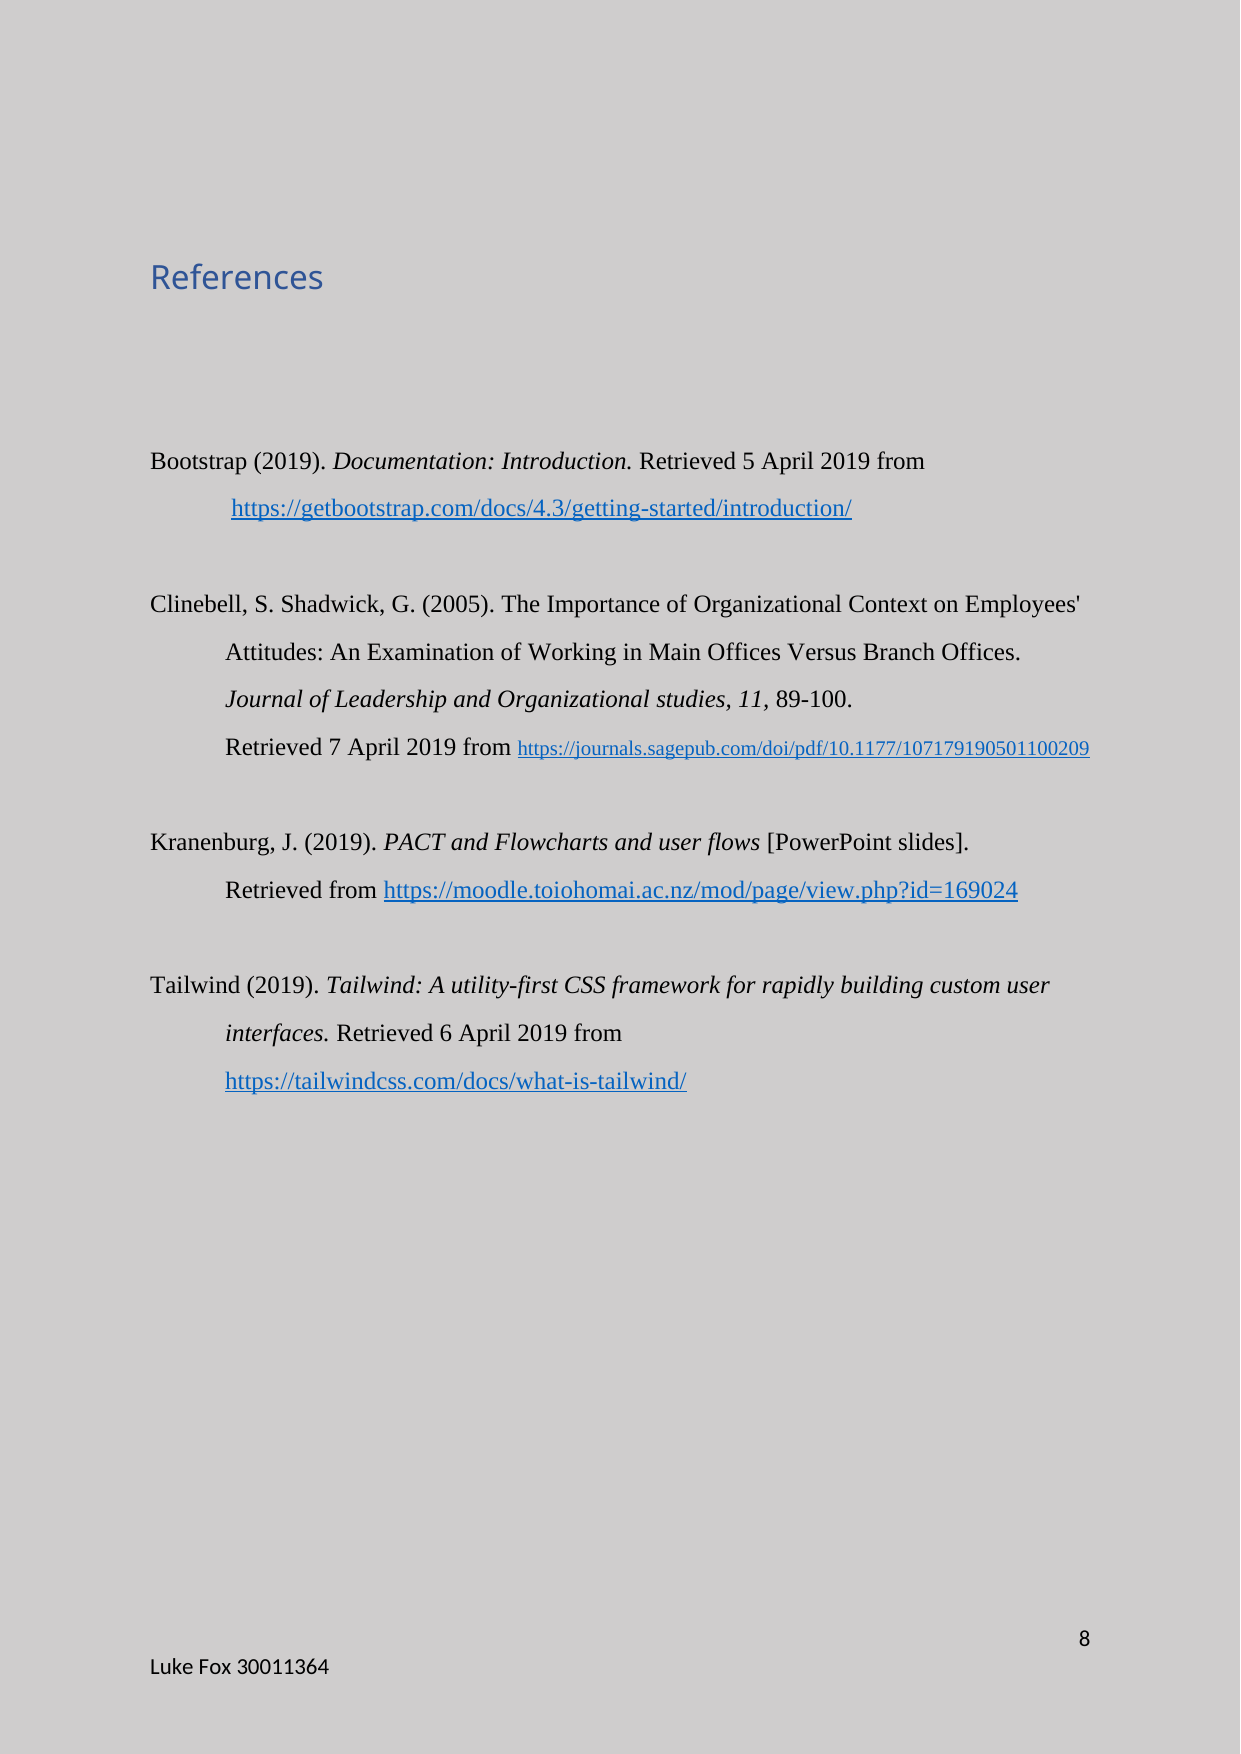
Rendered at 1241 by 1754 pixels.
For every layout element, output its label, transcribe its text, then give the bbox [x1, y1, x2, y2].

subtitle References [150, 254, 1090, 299]
text Retrieved from https://moodle.toiohomai.ac.nz/mod/page/view.php?id=169024 [150, 875, 1090, 904]
text https://getbootstrap.com/docs/4.3/getting-started/introduction/ [150, 493, 1090, 522]
text interfaces. Retrieved 6 April 2019 from [150, 1018, 1090, 1047]
text Attitudes: An Examination of Working in Main Offices Versus Branch Offices. [150, 637, 1090, 665]
text Tailwind (2019). Tailwind: A utility-first CSS framework for rapidly building custom user [150, 971, 1090, 999]
text Kranenburg, J. (2019). PACT and Flowcharts and user flows [PowerPoint slides]. [150, 827, 1090, 856]
text https://tailwindcss.com/docs/what-is-tailwind/ [150, 1066, 1090, 1095]
text Journal of Leadership and Organizational studies, 11, 89-100. [150, 684, 1090, 713]
text Retrieved 7 April 2019 from https://journals.sagepub.com/doi/pdf/10.1177/107179190501100209 [150, 732, 1090, 761]
text Bootstrap (2019). Documentation: Introduction. Retrieved 5 April 2019 from [150, 446, 1090, 474]
text Clinebell, S. Shadwick, G. (2005). The Importance of Organizational Context on Employees' [150, 589, 1090, 618]
